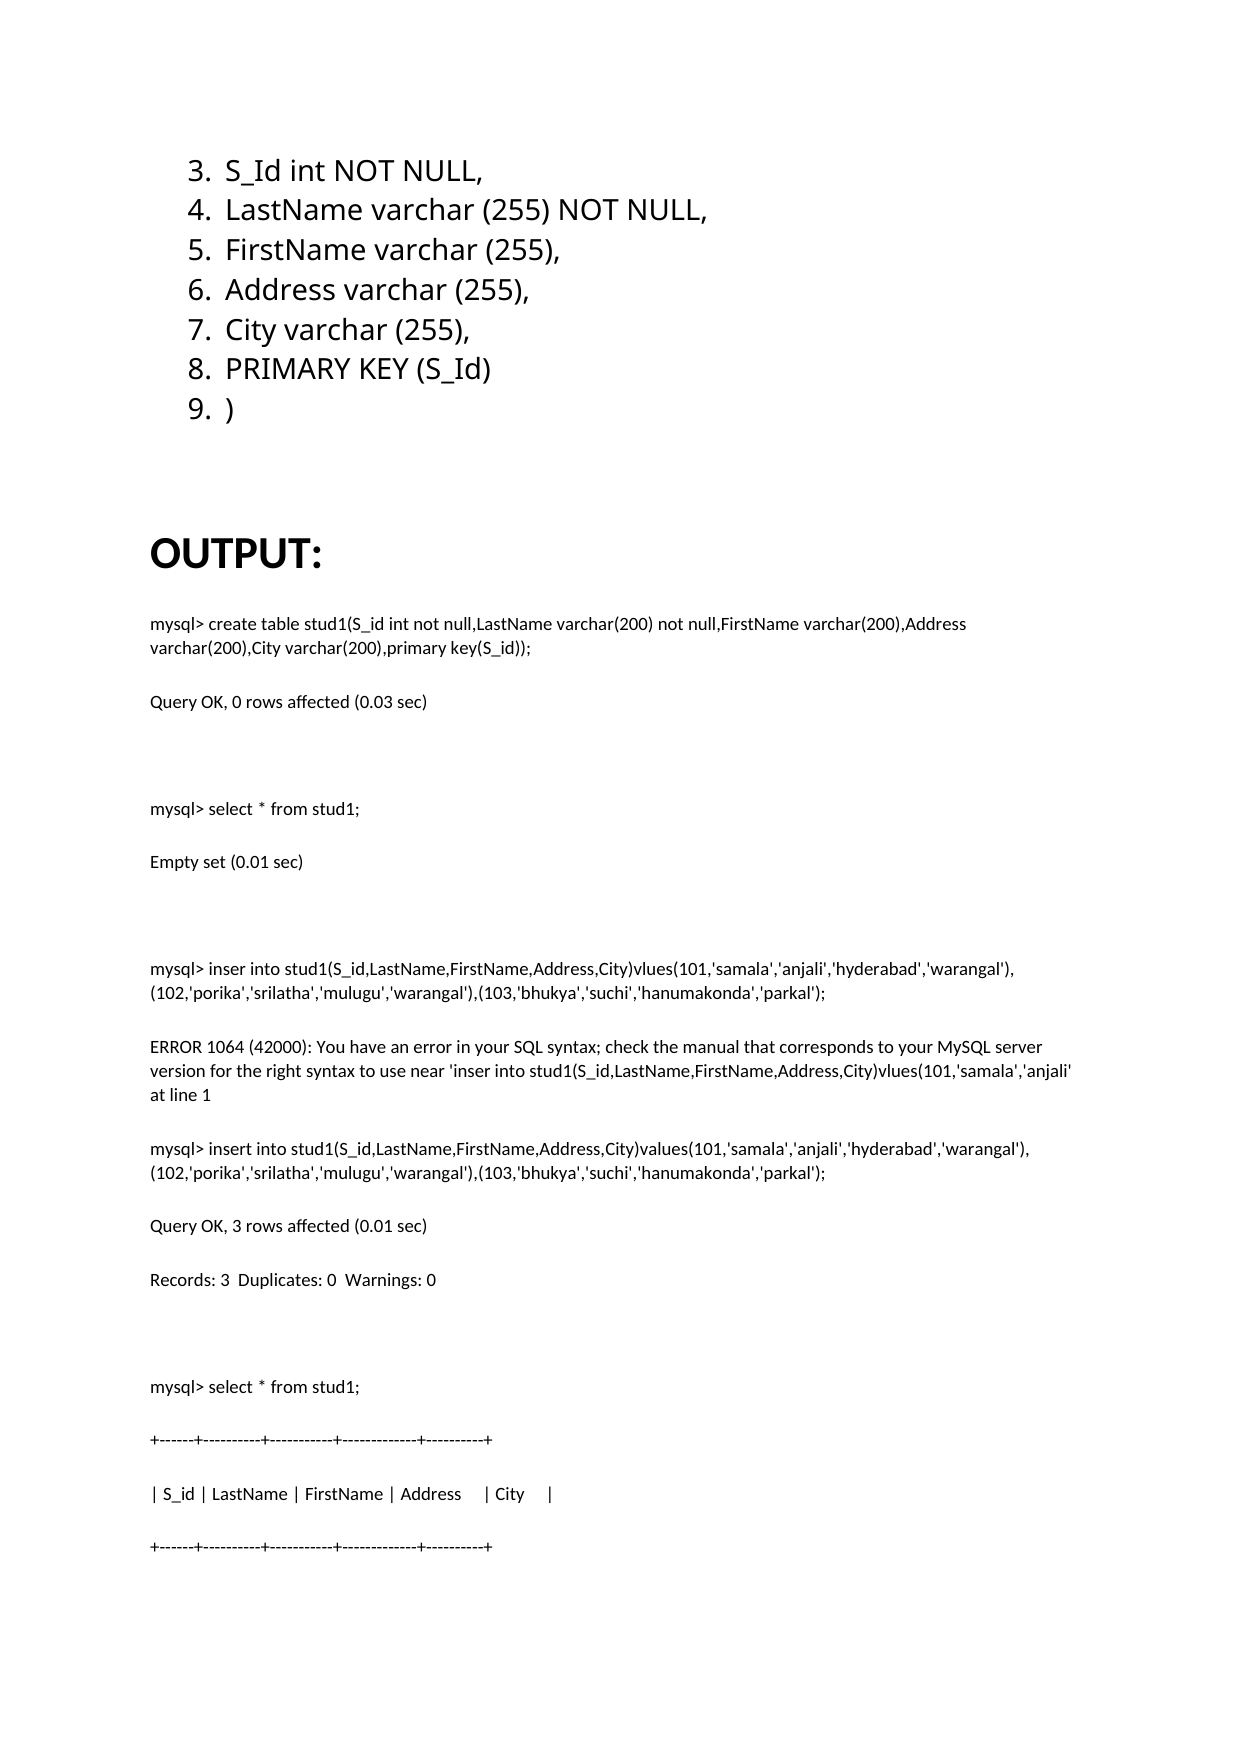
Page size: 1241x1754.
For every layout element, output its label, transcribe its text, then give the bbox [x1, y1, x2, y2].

text mysql> select * from stud1; [150, 797, 1090, 820]
list S_Id int NOT NULL, [187, 150, 1090, 190]
text ERROR 1064 (42000): You have an error in your SQL syntax; check the manual that corresponds to your MySQL server version for the right syntax to use near 'inser into stud1(S_id,LastName,FirstName,Address,City)vlues(101,'samala','anjali' at line 1 [150, 1035, 1090, 1106]
text mysql> inser into stud1(S_id,LastName,FirstName,Address,City)vlues(101,'samala','anjali','hyderabad','warangal'),(102,'porika','srilatha','mulugu','warangal'),(103,'bhukya','suchi','hanumakonda','parkal'); [150, 957, 1090, 1004]
text mysql> select * from stud1; [150, 1375, 1090, 1398]
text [150, 1428, 1090, 1451]
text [150, 1535, 1090, 1558]
text | S_id | LastName | FirstName | Address | City | [150, 1482, 1090, 1505]
text Query OK, 3 rows affected (0.01 sec) [150, 1214, 1090, 1237]
list FirstName varchar (255), [187, 229, 1090, 269]
text Query OK, 0 rows affected (0.03 sec) [150, 690, 1090, 713]
list LastName varchar (255) NOT NULL, [187, 190, 1090, 229]
list Address varchar (255), [187, 269, 1090, 309]
text mysql> insert into stud1(S_id,LastName,FirstName,Address,City)values(101,'samala','anjali','hyderabad','warangal'),(102,'porika','srilatha','mulugu','warangal'),(103,'bhukya','suchi','hanumakonda','parkal'); [150, 1137, 1090, 1184]
text mysql> create table stud1(S_id int not null,LastName varchar(200) not null,FirstName varchar(200),Address varchar(200),City varchar(200),primary key(S_id)); [150, 612, 1090, 659]
text OUTPUT: [150, 524, 1090, 580]
text Empty set (0.01 sec) [150, 850, 1090, 873]
list PRIMARY KEY (S_Id) [187, 348, 1090, 388]
text Records: 3 Duplicates: 0 Warnings: 0 [150, 1268, 1090, 1291]
list City varchar (255), [187, 309, 1090, 348]
list ) [187, 388, 1090, 428]
